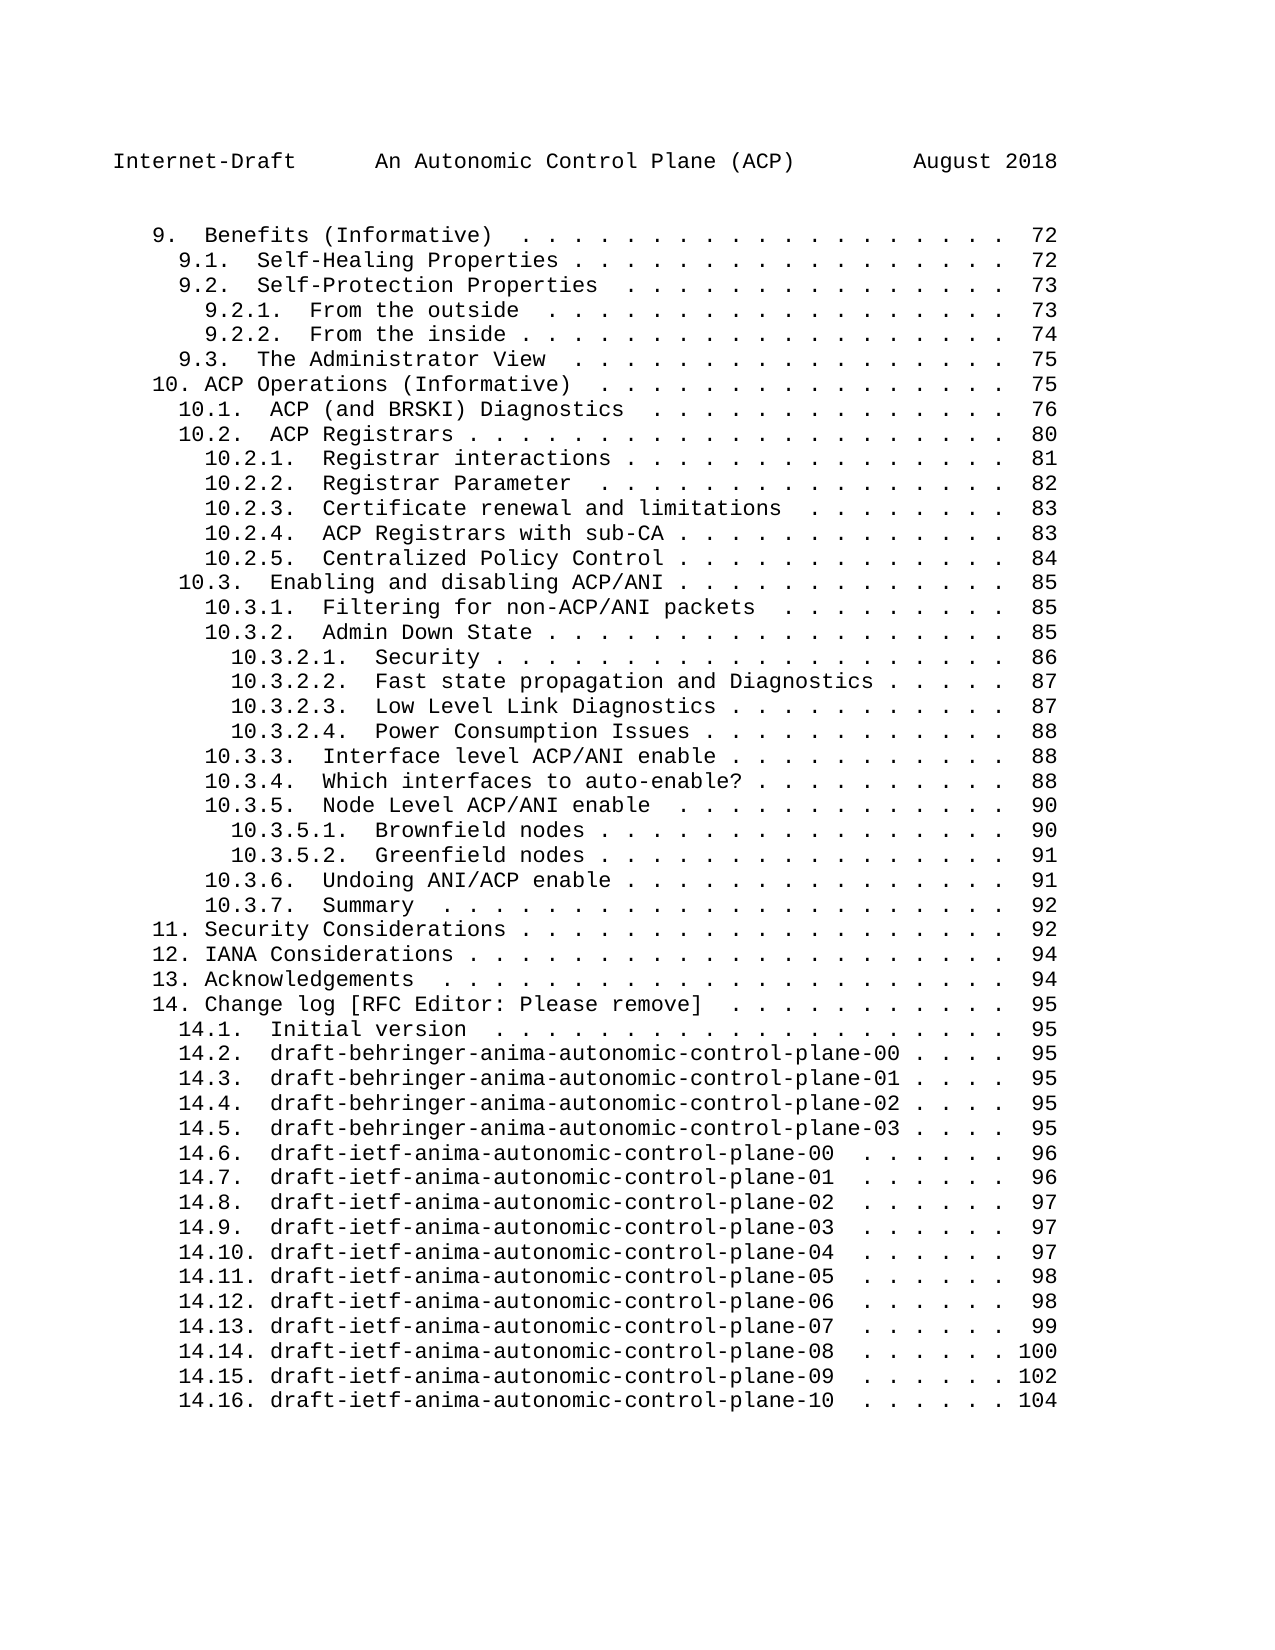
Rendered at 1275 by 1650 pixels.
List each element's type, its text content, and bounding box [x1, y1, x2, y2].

text 9.3. The Administrator View . . . . . . . . . . . . . . . . . 75 [112, 348, 1163, 373]
text 9.2.1. From the outside . . . . . . . . . . . . . . . . . . 73 [112, 299, 1163, 323]
text 11. Security Considerations . . . . . . . . . . . . . . . . . . . 92 [112, 918, 1163, 943]
text 10.3.5.2. Greenfield nodes . . . . . . . . . . . . . . . . 91 [112, 844, 1163, 869]
text 10.3.2. Admin Down State . . . . . . . . . . . . . . . . . . 85 [112, 621, 1163, 646]
text 10.3. Enabling and disabling ACP/ANI . . . . . . . . . . . . . 85 [112, 571, 1163, 596]
text Internet-Draft An Autonomic Control Plane (ACP) August 2018 [112, 150, 1163, 175]
text 14. Change log [RFC Editor: Please remove] . . . . . . . . . . . 95 [112, 993, 1163, 1018]
text 14.10. draft-ietf-anima-autonomic-control-plane-04 . . . . . . 97 [112, 1241, 1163, 1266]
text 14.13. draft-ietf-anima-autonomic-control-plane-07 . . . . . . 99 [112, 1315, 1163, 1340]
text 10.2.5. Centralized Policy Control . . . . . . . . . . . . . 84 [112, 547, 1163, 571]
text 14.8. draft-ietf-anima-autonomic-control-plane-02 . . . . . . 97 [112, 1191, 1163, 1216]
text 10.3.6. Undoing ANI/ACP enable . . . . . . . . . . . . . . . 91 [112, 869, 1163, 894]
text 10.2. ACP Registrars . . . . . . . . . . . . . . . . . . . . . 80 [112, 423, 1163, 447]
text 14.12. draft-ietf-anima-autonomic-control-plane-06 . . . . . . 98 [112, 1290, 1163, 1315]
text 10.3.2.4. Power Consumption Issues . . . . . . . . . . . . 88 [112, 720, 1163, 745]
text 10.3.7. Summary . . . . . . . . . . . . . . . . . . . . . . 92 [112, 894, 1163, 918]
text 9. Benefits (Informative) . . . . . . . . . . . . . . . . . . . 72 [112, 224, 1163, 249]
text 10.3.5.1. Brownfield nodes . . . . . . . . . . . . . . . . 90 [112, 819, 1163, 844]
text 9.2.2. From the inside . . . . . . . . . . . . . . . . . . . 74 [112, 323, 1163, 348]
text 10.3.2.3. Low Level Link Diagnostics . . . . . . . . . . . 87 [112, 695, 1163, 720]
text 10.3.4. Which interfaces to auto-enable? . . . . . . . . . . 88 [112, 770, 1163, 794]
text 14.6. draft-ietf-anima-autonomic-control-plane-00 . . . . . . 96 [112, 1142, 1163, 1166]
text 12. IANA Considerations . . . . . . . . . . . . . . . . . . . . . 94 [112, 943, 1163, 968]
text 10.2.1. Registrar interactions . . . . . . . . . . . . . . . 81 [112, 447, 1163, 472]
text 10.1. ACP (and BRSKI) Diagnostics . . . . . . . . . . . . . . 76 [112, 398, 1163, 423]
text 14.5. draft-behringer-anima-autonomic-control-plane-03 . . . . 95 [112, 1117, 1163, 1142]
text 10.2.3. Certificate renewal and limitations . . . . . . . . 83 [112, 497, 1163, 522]
text 10.3.2.2. Fast state propagation and Diagnostics . . . . . 87 [112, 671, 1163, 695]
text 10.3.1. Filtering for non-ACP/ANI packets . . . . . . . . . 85 [112, 596, 1163, 621]
text 14.9. draft-ietf-anima-autonomic-control-plane-03 . . . . . . 97 [112, 1216, 1163, 1241]
text 10.2.4. ACP Registrars with sub-CA . . . . . . . . . . . . . 83 [112, 522, 1163, 547]
text 10.2.2. Registrar Parameter . . . . . . . . . . . . . . . . 82 [112, 472, 1163, 497]
text 14.1. Initial version . . . . . . . . . . . . . . . . . . . . 95 [112, 1018, 1163, 1042]
text 14.4. draft-behringer-anima-autonomic-control-plane-02 . . . . 95 [112, 1092, 1163, 1117]
text 10. ACP Operations (Informative) . . . . . . . . . . . . . . . . 75 [112, 373, 1163, 398]
text 14.11. draft-ietf-anima-autonomic-control-plane-05 . . . . . . 98 [112, 1266, 1163, 1290]
text 14.2. draft-behringer-anima-autonomic-control-plane-00 . . . . 95 [112, 1042, 1163, 1067]
text 10.3.5. Node Level ACP/ANI enable . . . . . . . . . . . . . 90 [112, 794, 1163, 819]
text 9.2. Self-Protection Properties . . . . . . . . . . . . . . . 73 [112, 274, 1163, 299]
text 14.14. draft-ietf-anima-autonomic-control-plane-08 . . . . . . 100 [112, 1340, 1163, 1365]
text 14.3. draft-behringer-anima-autonomic-control-plane-01 . . . . 95 [112, 1067, 1163, 1092]
text 14.7. draft-ietf-anima-autonomic-control-plane-01 . . . . . . 96 [112, 1166, 1163, 1191]
text 14.15. draft-ietf-anima-autonomic-control-plane-09 . . . . . . 102 [112, 1365, 1163, 1389]
text 14.16. draft-ietf-anima-autonomic-control-plane-10 . . . . . . 104 [112, 1389, 1163, 1414]
text 10.3.3. Interface level ACP/ANI enable . . . . . . . . . . . 88 [112, 745, 1163, 770]
text 13. Acknowledgements . . . . . . . . . . . . . . . . . . . . . . 94 [112, 968, 1163, 993]
text 10.3.2.1. Security . . . . . . . . . . . . . . . . . . . . 86 [112, 646, 1163, 671]
text 9.1. Self-Healing Properties . . . . . . . . . . . . . . . . . 72 [112, 249, 1163, 274]
